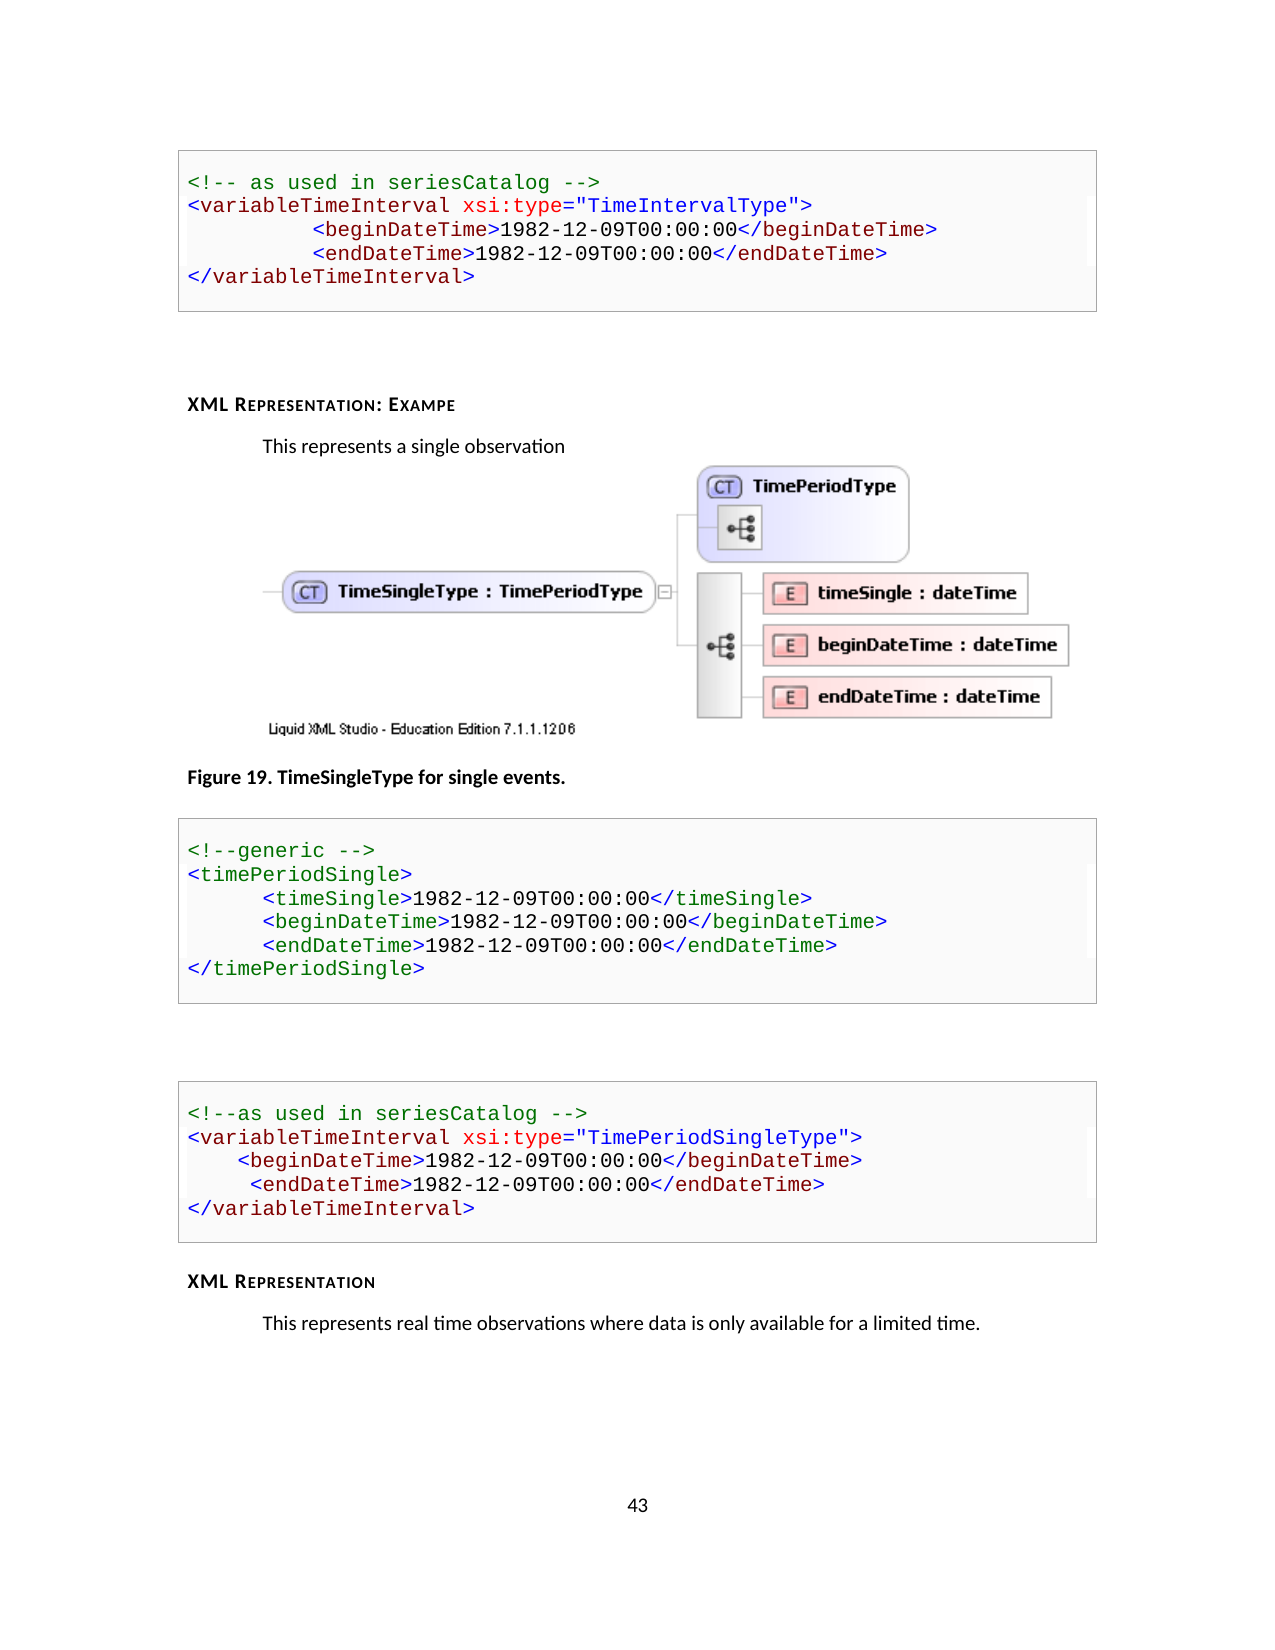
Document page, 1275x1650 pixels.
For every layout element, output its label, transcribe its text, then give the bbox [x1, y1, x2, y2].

text This represents a single observation [262, 433, 1087, 458]
text <variableTimeInterval xsi:type="TimeIntervalType"> [187, 196, 1087, 219]
text <!--generic --> [179, 819, 1096, 864]
text </variableTimeInterval> [179, 244, 1096, 311]
text <beginDateTime>1982-12-09T00:00:00</beginDateTime> [187, 1150, 1087, 1174]
text <variableTimeInterval xsi:type="TimePeriodSingleType"> [187, 1127, 1087, 1150]
text This represents real time observations where data is only available for a limited time. [262, 1310, 1087, 1335]
subtitle XML Representation: Exampe [187, 391, 1087, 417]
text </timePeriodSingle> [179, 937, 1096, 1003]
text <timePeriodSingle> [187, 864, 1087, 887]
text <!--as used in seriesCatalog --> [179, 1082, 1096, 1127]
picture [262, 462, 1089, 736]
text <timeSingle>1982-12-09T00:00:00</timeSingle> [187, 887, 1087, 911]
text </variableTimeInterval> [179, 1176, 1096, 1242]
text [187, 219, 1087, 243]
subtitle XML Representation [187, 1268, 1087, 1293]
text <beginDateTime>1982-12-09T00:00:00</beginDateTime> [187, 911, 1087, 935]
text <!-- as used in seriesCatalog --> [179, 151, 1096, 196]
